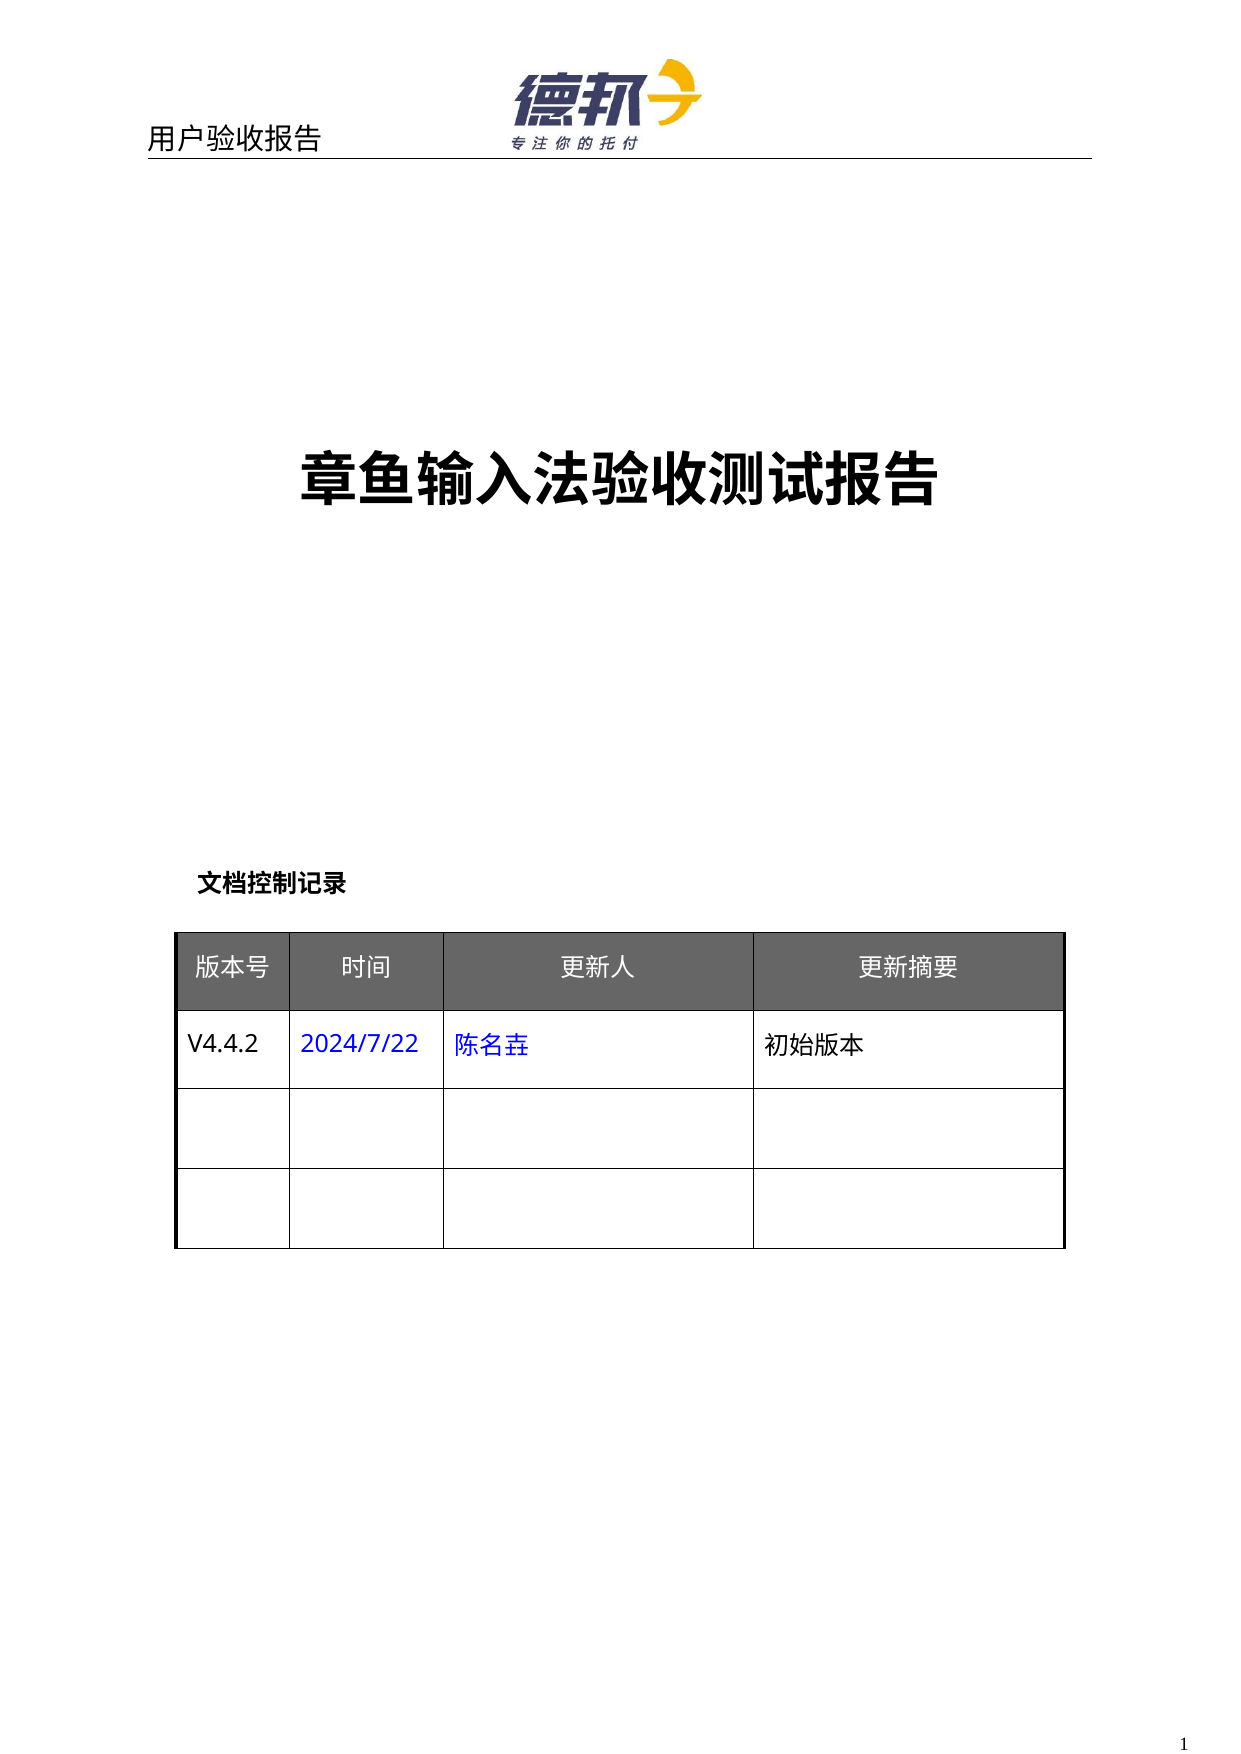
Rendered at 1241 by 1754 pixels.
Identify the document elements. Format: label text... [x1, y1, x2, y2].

table_cell 陈名壵 [444, 1011, 753, 1088]
table_cell [290, 1169, 443, 1248]
table_cell [754, 1169, 1063, 1248]
table_header 版本号 [178, 933, 289, 1010]
table_cell [444, 1169, 753, 1248]
table_cell [444, 1089, 753, 1168]
table_cell [754, 1089, 1063, 1168]
table_cell [290, 1089, 443, 1168]
table_header 时间 [290, 933, 443, 1010]
picture [511, 59, 702, 150]
table_cell 初始版本 [754, 1011, 1063, 1088]
table_cell [178, 1089, 289, 1168]
table_header 更新人 [444, 933, 753, 1010]
table_cell 2024/7/22 [290, 1011, 443, 1088]
table_header 更新摘要 [754, 933, 1063, 1010]
table_cell V4.4.2 [178, 1011, 289, 1088]
text 章鱼输入法验收测试报告 [148, 427, 1092, 524]
text 文档控制记录 [148, 849, 1092, 914]
table_cell [178, 1169, 289, 1248]
